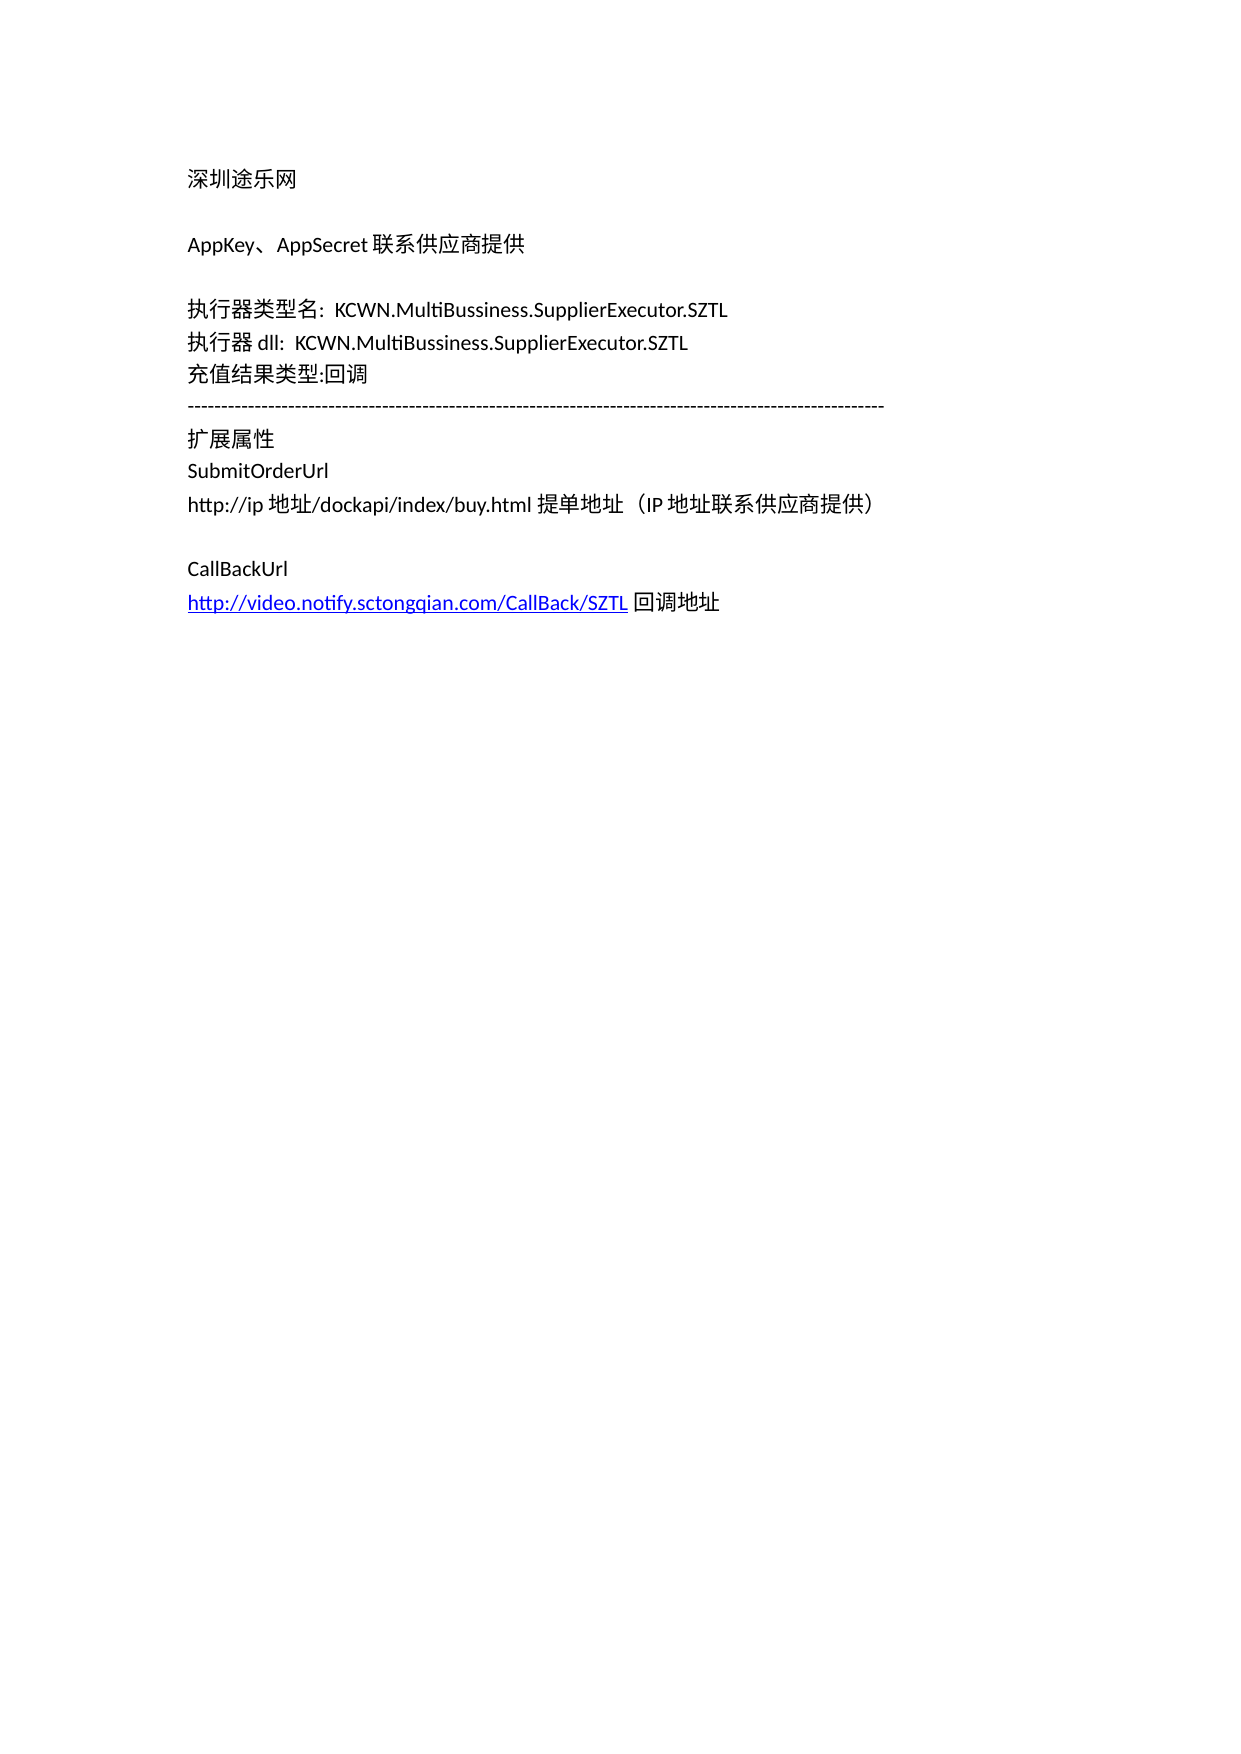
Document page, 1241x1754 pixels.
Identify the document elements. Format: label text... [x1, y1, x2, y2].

text AppKey、AppSecret联系供应商提供 [187, 227, 1053, 259]
text 充值结果类型:回调 [187, 357, 1053, 389]
text CallBackUrl [187, 552, 1053, 584]
text SubmitOrderUrl [187, 454, 1053, 487]
text 执行器类型名: KCWN.MultiBussiness.SupplierExecutor.SZTL [187, 292, 1053, 324]
text 深圳途乐网 [187, 162, 1053, 194]
text 扩展属性 [187, 422, 1053, 454]
text 执行器dll: KCWN.MultiBussiness.SupplierExecutor.SZTL [187, 324, 1053, 357]
text http://video.notify.sctongqian.com/CallBack/SZTL 回调地址 [187, 584, 1053, 617]
text -------------------------------------------------------------------------------------------------------- [187, 389, 1053, 422]
text http://ip地址/dockapi/index/buy.html 提单地址（IP地址联系供应商提供） [187, 487, 1053, 519]
